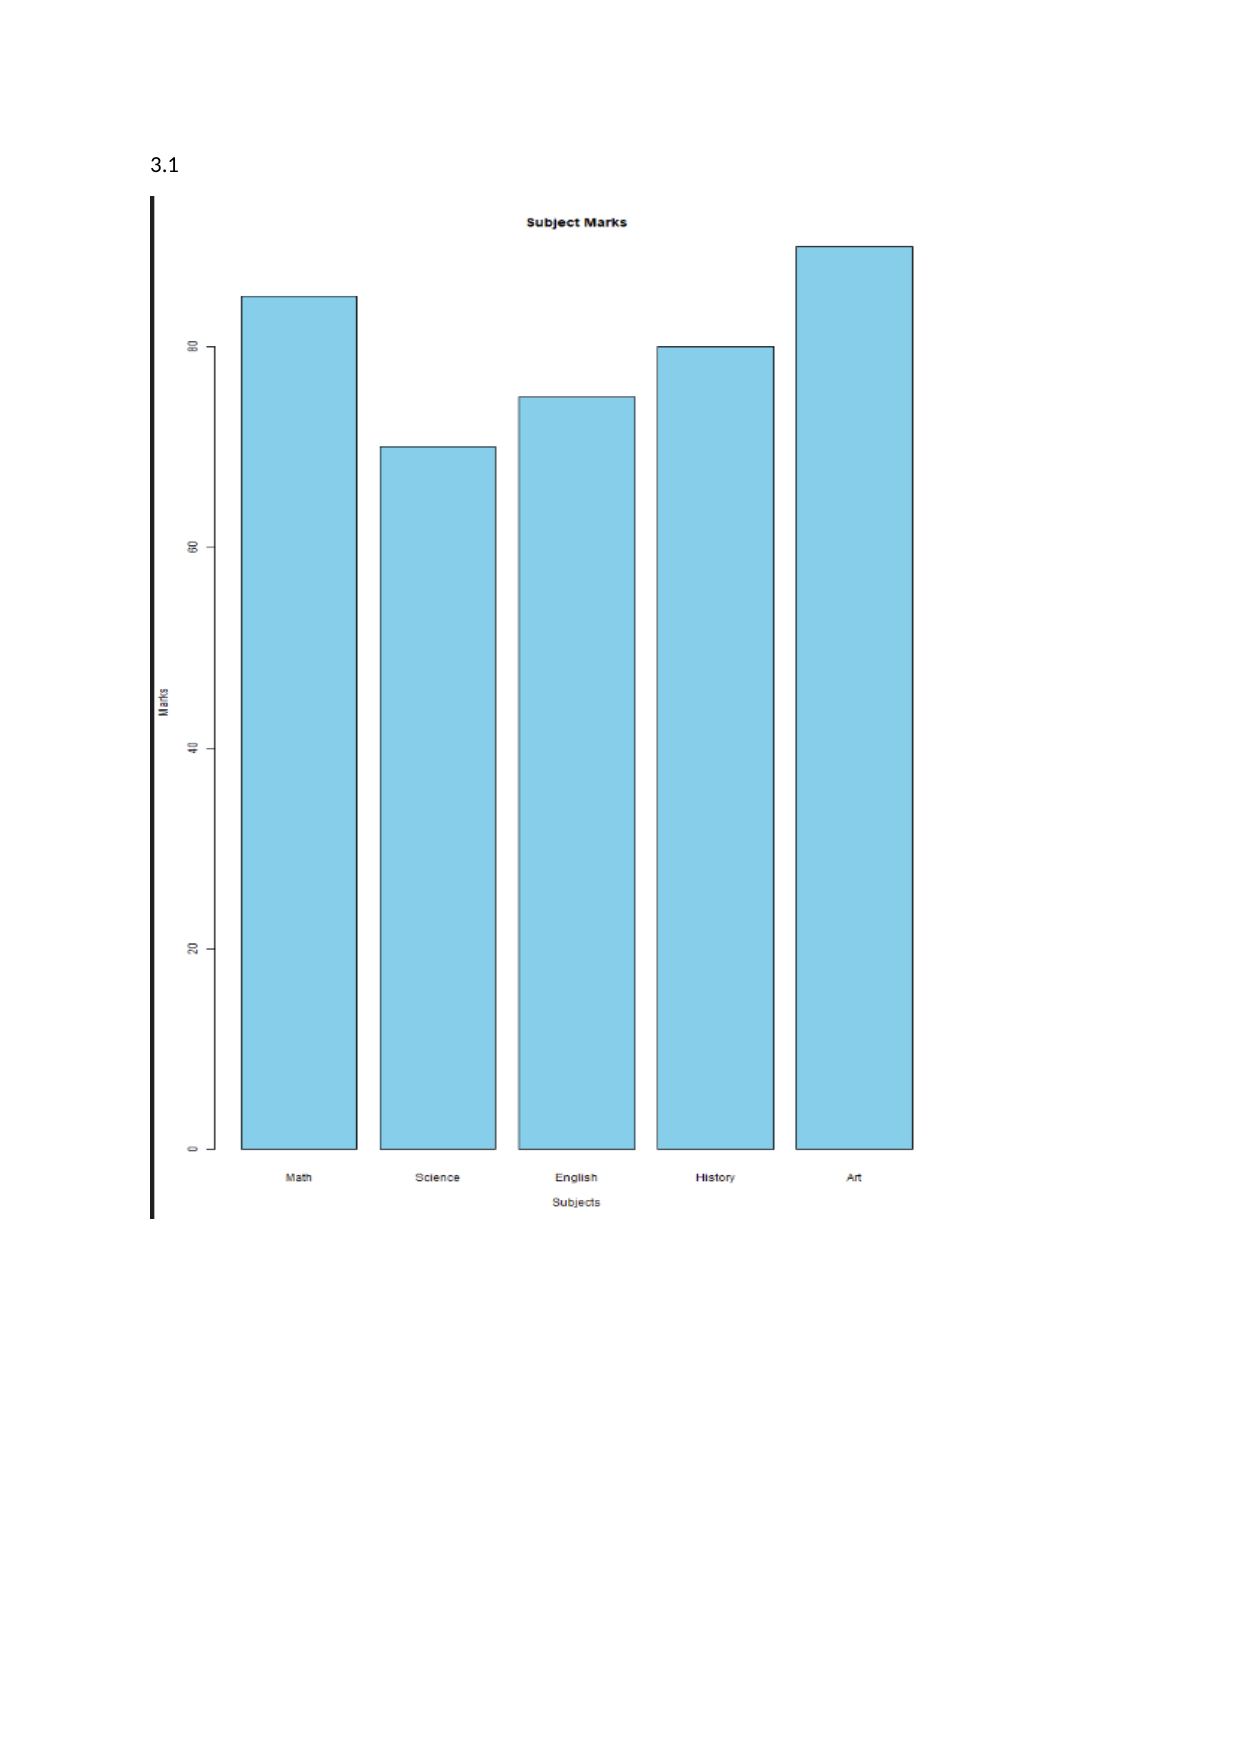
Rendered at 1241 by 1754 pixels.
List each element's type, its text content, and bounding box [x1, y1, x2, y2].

text 3.1 [150, 150, 1090, 178]
picture [150, 196, 969, 1219]
